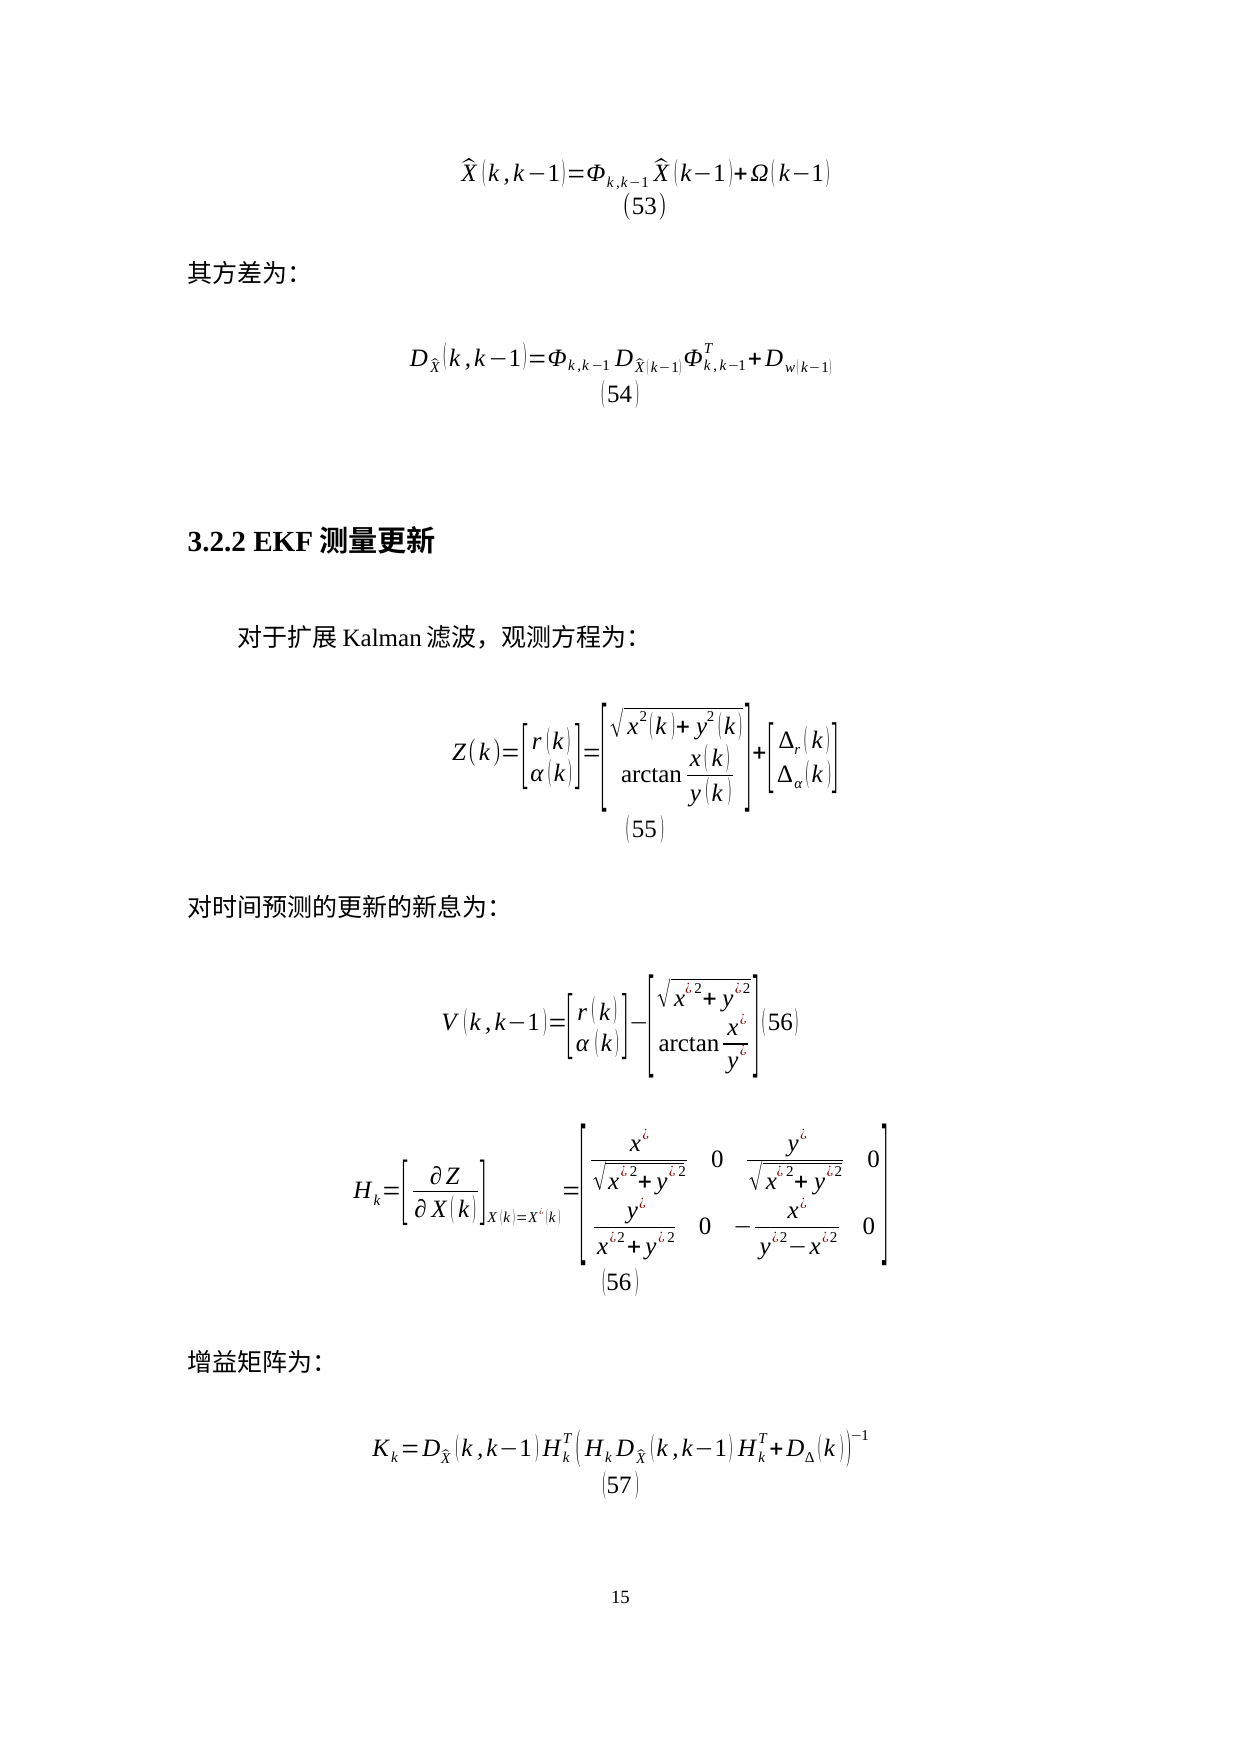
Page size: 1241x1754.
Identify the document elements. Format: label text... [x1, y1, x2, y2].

subtitle 3.2.2 EKF测量更新 [187, 504, 1053, 572]
text 增益矩阵为： [187, 1326, 1053, 1394]
text 其方差为： [187, 237, 1053, 305]
text 对于扩展Kalman滤波，观测方程为： [187, 602, 1053, 670]
text 对时间预测的更新的新息为： [187, 872, 1053, 940]
